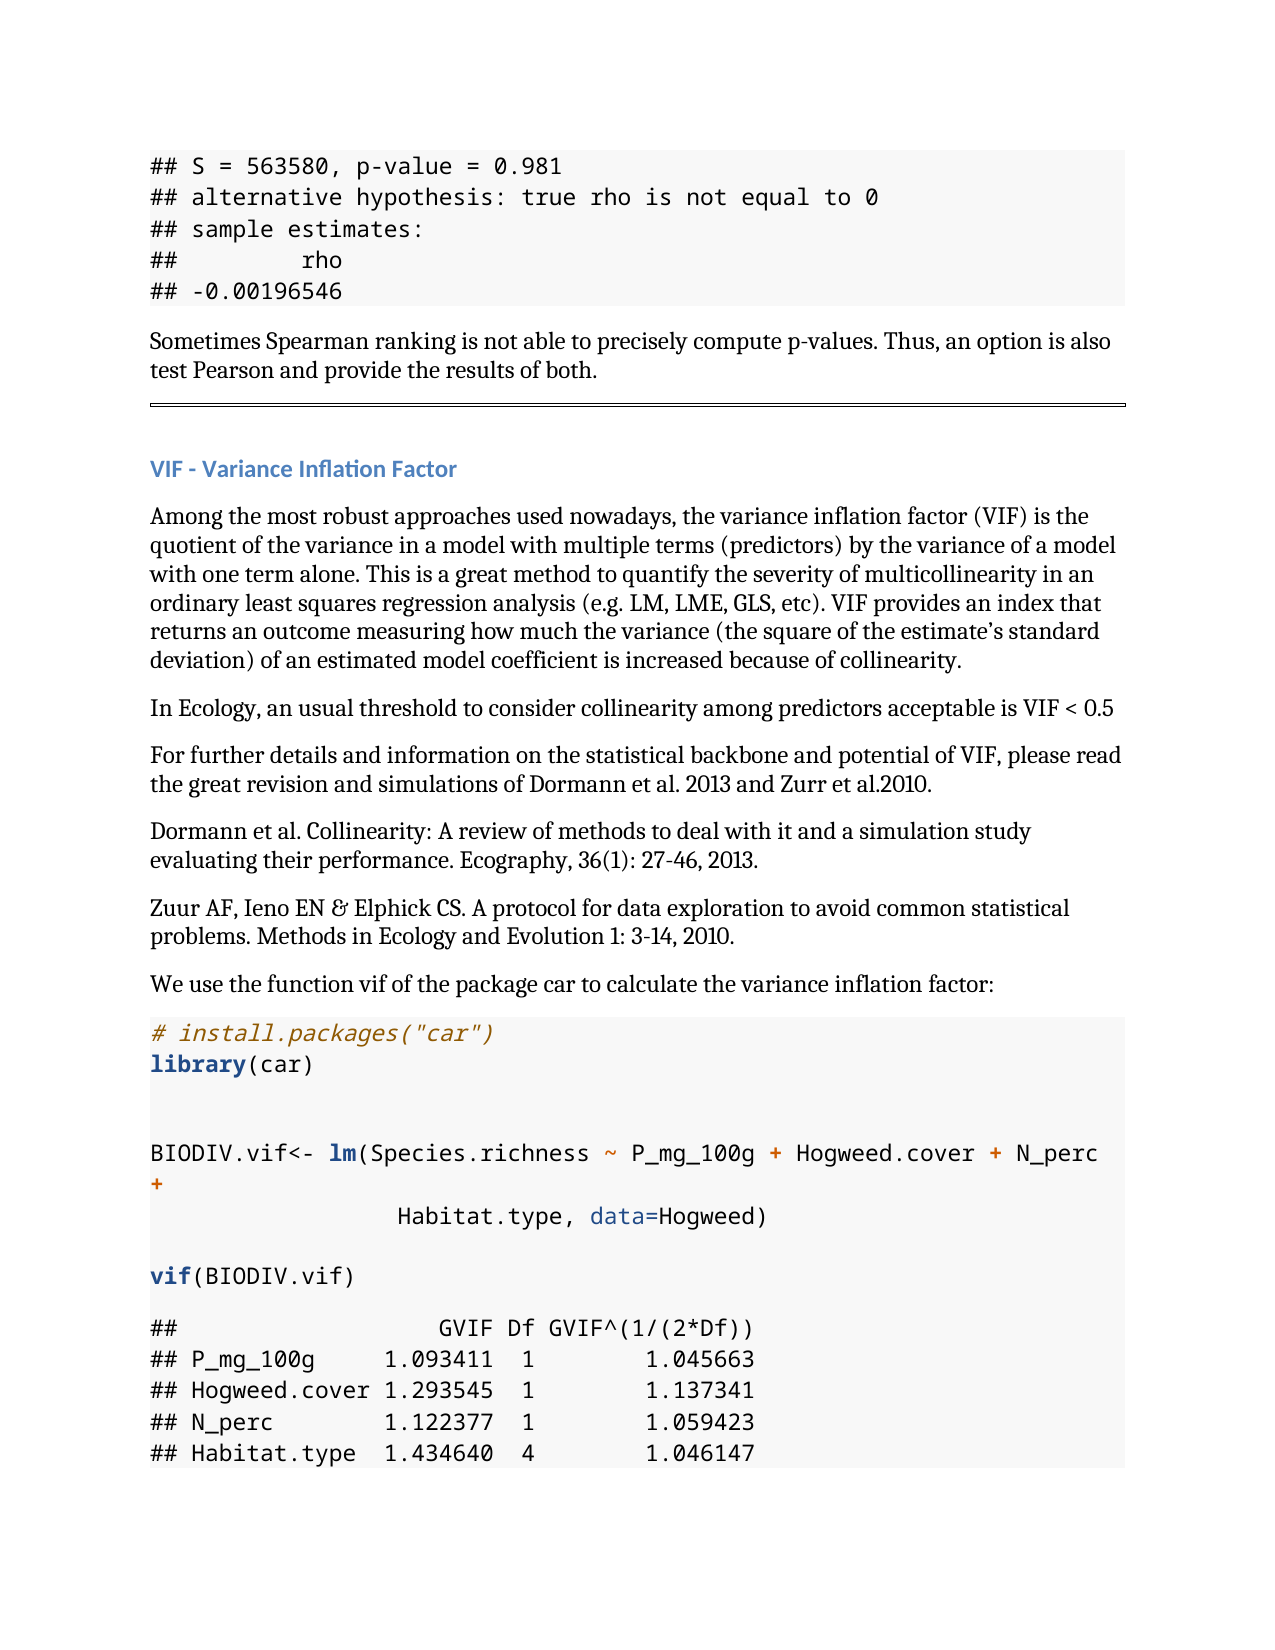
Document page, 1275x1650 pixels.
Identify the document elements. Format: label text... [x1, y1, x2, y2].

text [150, 150, 1125, 306]
subtitle VIF - Variance Inflation Factor [150, 453, 1125, 483]
text ## GVIF Df GVIF^(1/(2*Df)) ## P_mg_100g 1.093411 1 1.045663 ## Hogweed.cover 1.293545 1 1.137341 ## N_perc 1.122377 1 1.059423 ## Habitat.type 1.434640 4 1.046147 [150, 1312, 1125, 1468]
text Sometimes Spearman ranking is not able to precisely compute p-values. Thus, an option is also test Pearson and provide the results of both. [150, 327, 1125, 384]
text For further details and information on the statistical backbone and potential of VIF, please read the great revision and simulations of Dormann et al. 2013 and Zurr et al.2010. [150, 741, 1125, 798]
text We use the function vif of the package car to calculate the variance inflation factor: [150, 970, 1125, 998]
text Zuur AF, Ieno EN & Elphick CS. A protocol for data exploration to avoid common statistical problems. Methods in Ecology and Evolution 1: 3-14, 2010. [150, 893, 1125, 951]
text # install.packages("car") library(car) BIODIV.vif<- lm(Species.richness ~ P_mg_100g + Hogweed.cover + N_perc + Habitat.type, data=Hogweed) vif(BIODIV.vif) [150, 1017, 1125, 1291]
text Dormann et al. Collinearity: A review of methods to deal with it and a simulation study evaluating their performance. Ecography, 36(1): 27-46, 2013. [150, 817, 1125, 875]
text Among the most robust approaches used nowadays, the variance inflation factor (VIF) is the quotient of the variance in a model with multiple terms (predictors) by the variance of a model with one term alone. This is a great method to quantify the severity of multicollinearity in an ordinary least squares regression analysis (e.g. LM, LME, GLS, etc). VIF provides an index that returns an outcome measuring how much the variance (the square of the estimate’s standard deviation) of an estimated model coefficient is increased because of collinearity. [150, 502, 1125, 675]
text In Ecology, an usual threshold to consider collinearity among predictors acceptable is VIF < 0.5 [150, 693, 1125, 722]
